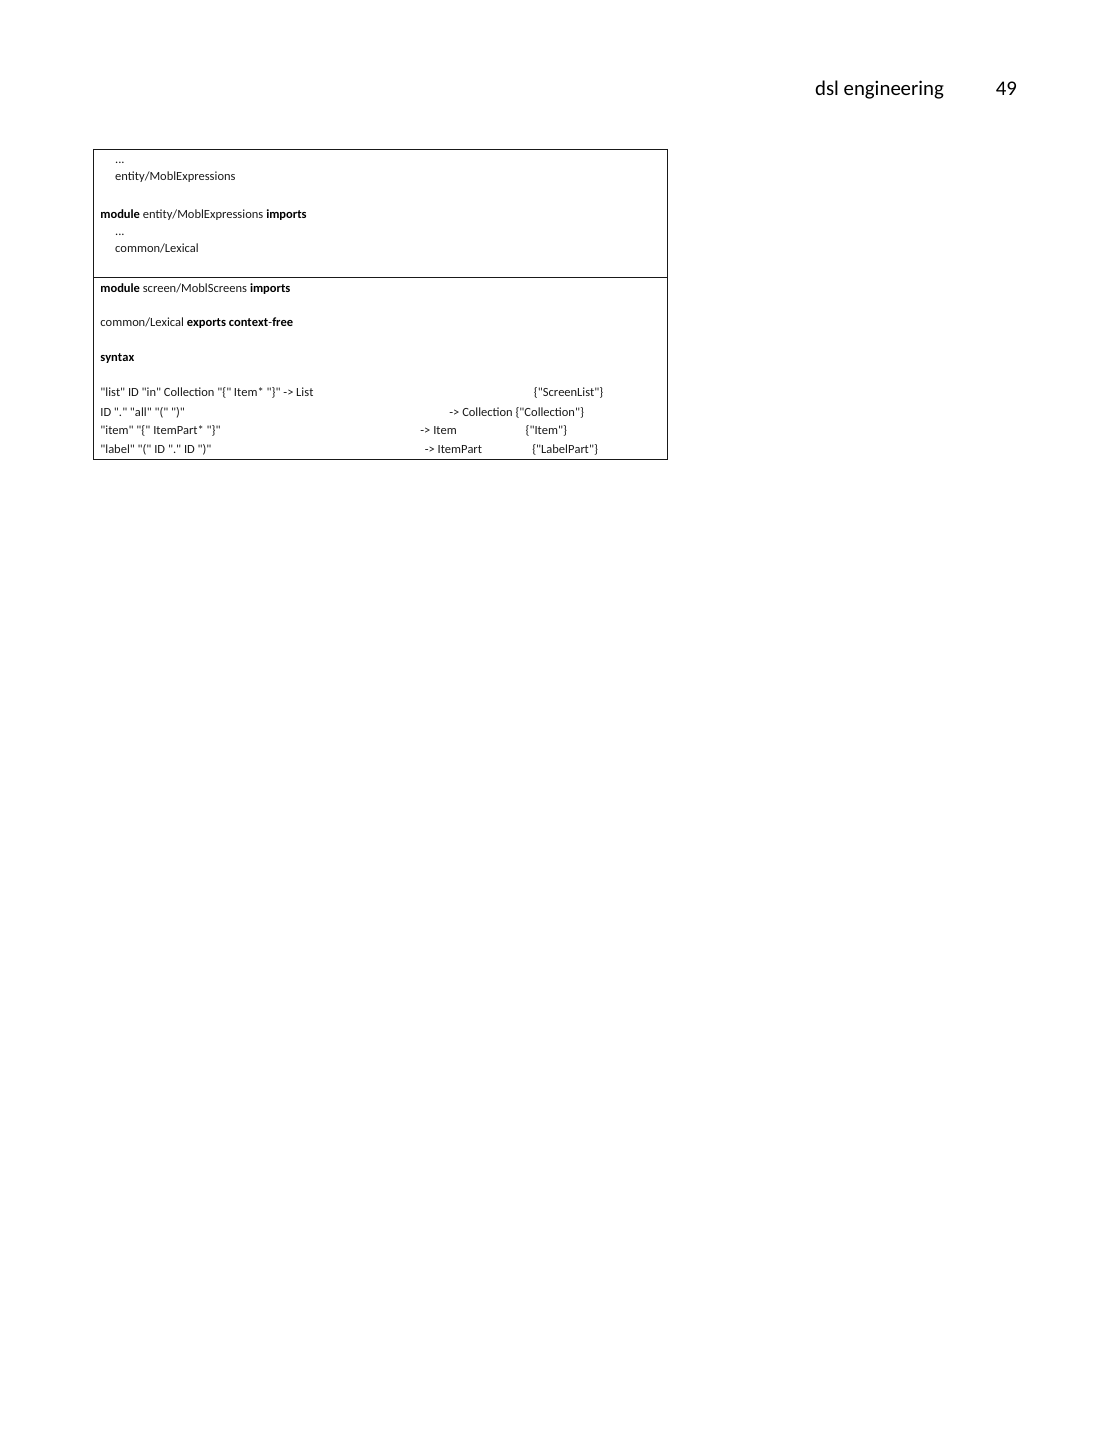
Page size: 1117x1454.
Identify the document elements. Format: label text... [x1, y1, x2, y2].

table_cell module entity/MoblExpressions imports ... common/Lexical [94, 204, 667, 277]
table_cell module screen/MoblScreens imports common/Lexical exports context-free syntax "list" ID "in" Collection "{" Item* "}" -> List {"ScreenList"} ID "." "all" "(" ")" -> Collection {"Collection"} "item" "{" ItemPart* "}" -> Item {"Item"} "label" "(" ID "." ID ")" -> ItemPart {"LabelPart"} [94, 278, 667, 459]
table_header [94, 150, 667, 204]
